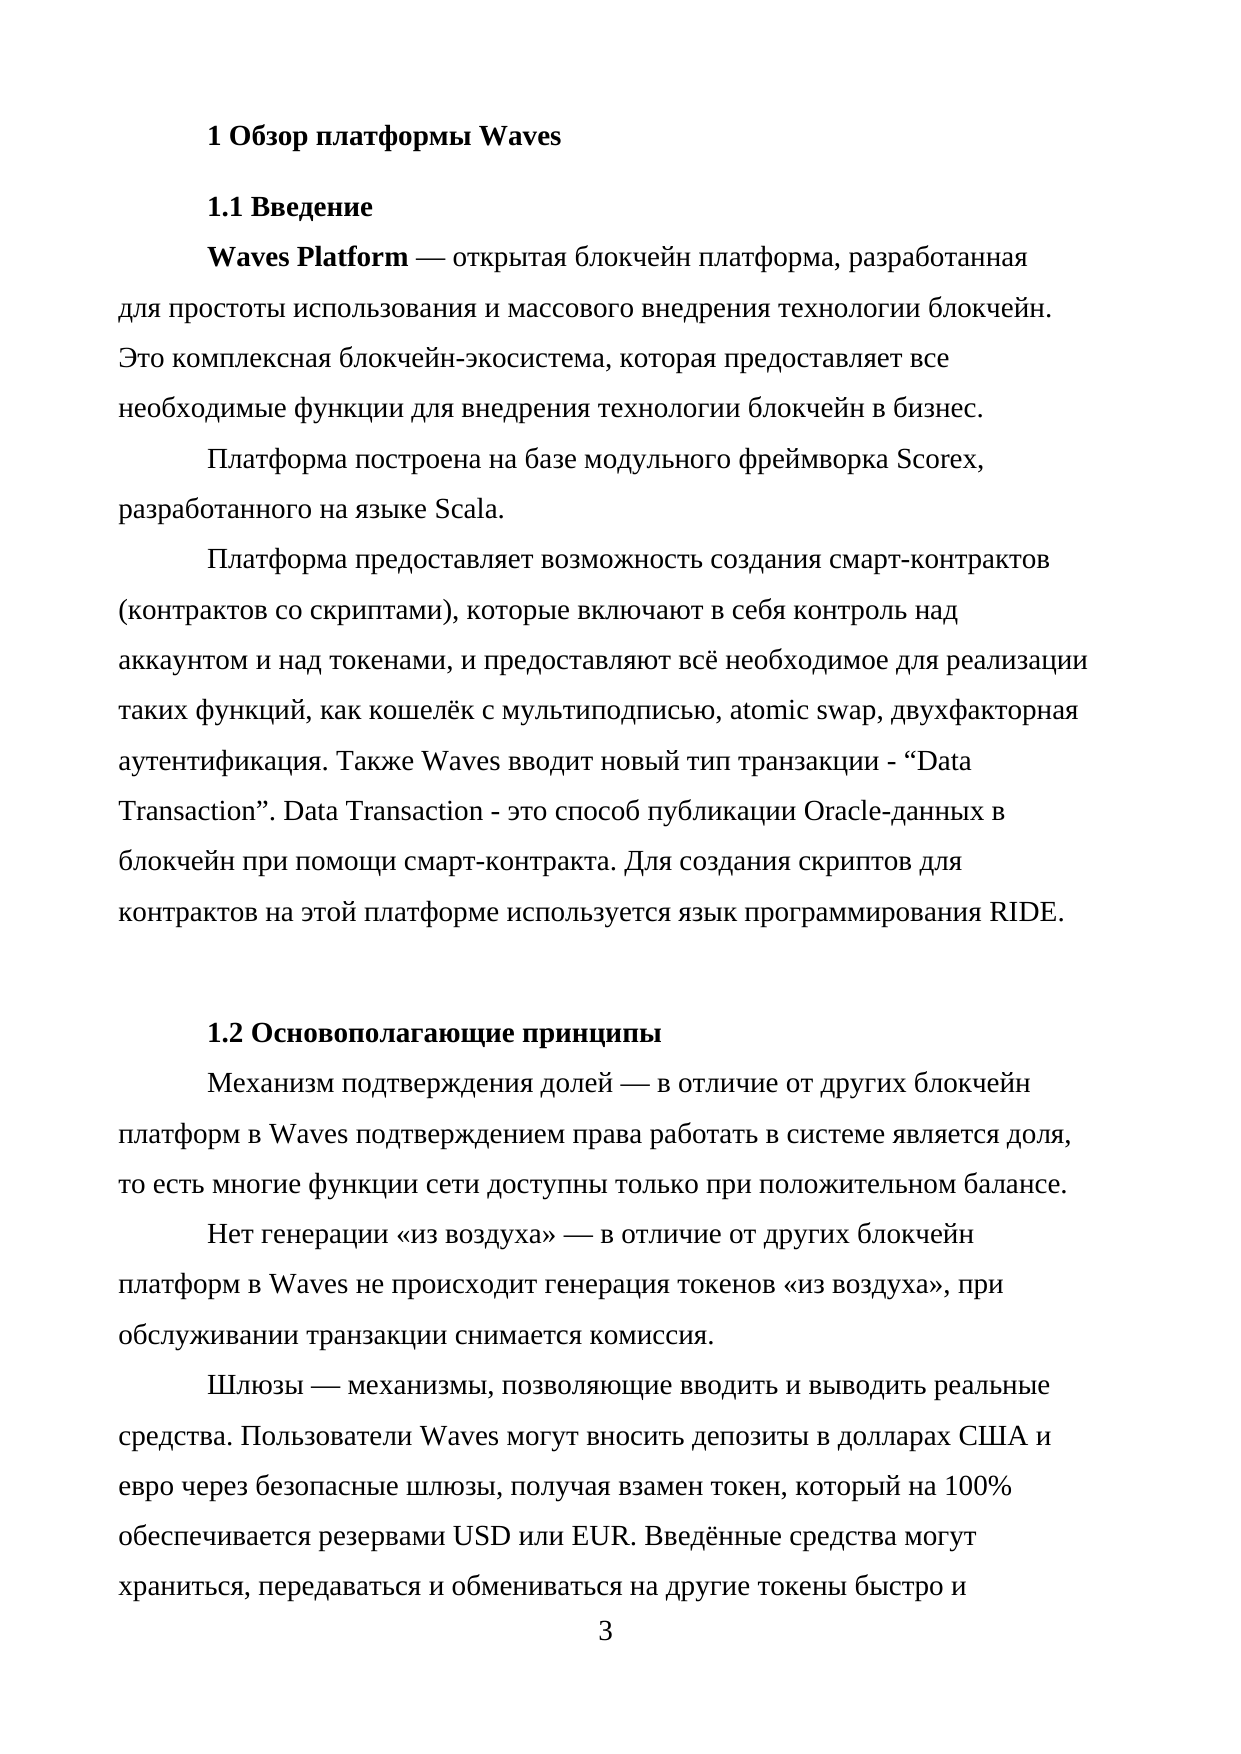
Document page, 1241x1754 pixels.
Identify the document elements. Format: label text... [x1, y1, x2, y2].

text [118, 1367, 1092, 1602]
subtitle Введение [207, 189, 1092, 223]
text Waves Platform — открытая блокчейн платформа, разработанная для простоты использования и массового внедрения технологии блокчейн. Это комплексная блокчейн-экосистема, которая предоставляет все необходимые функции для внедрения технологии блокчейн в бизнес. [118, 239, 1092, 424]
subtitle 1 Обзор платформы Waves [118, 118, 1092, 152]
text Механизм подтверждения долей — в отличие от других блокчейн платформ в Waves подтверждением права работать в системе является доля, то есть многие функции сети доступны только при положительном балансе. [118, 1065, 1092, 1199]
text Нет генерации «из воздуха» — в отличие от других блокчейн платформ в Waves не происходит генерация токенов «из воздуха», при обслуживании транзакции снимается комиссия. [118, 1216, 1092, 1351]
subtitle 1.2 Основополагающие принципы [118, 1015, 1092, 1049]
list Платформа предоставляет возможность создания смарт-контрактов (контрактов со скриптами), которые включают в себя контроль над аккаунтом и над токенами, и предоставляют всё необходимое для реализации таких функций, как кошелёк с мультиподписью, atomic swap, двухфакторная аутентификация. Также Waves вводит новый тип транзакции - “Data Transaction”. Data Transaction - это способ публикации Oracle-данных в блокчейн при помощи смарт-контракта. Для создания скриптов для контрактов на этой платформе используется язык программирования RIDE. [118, 541, 1092, 927]
list Платформа построена на базе модульного фреймворка Scorex, разработанного на языке Scala. [118, 441, 1092, 525]
